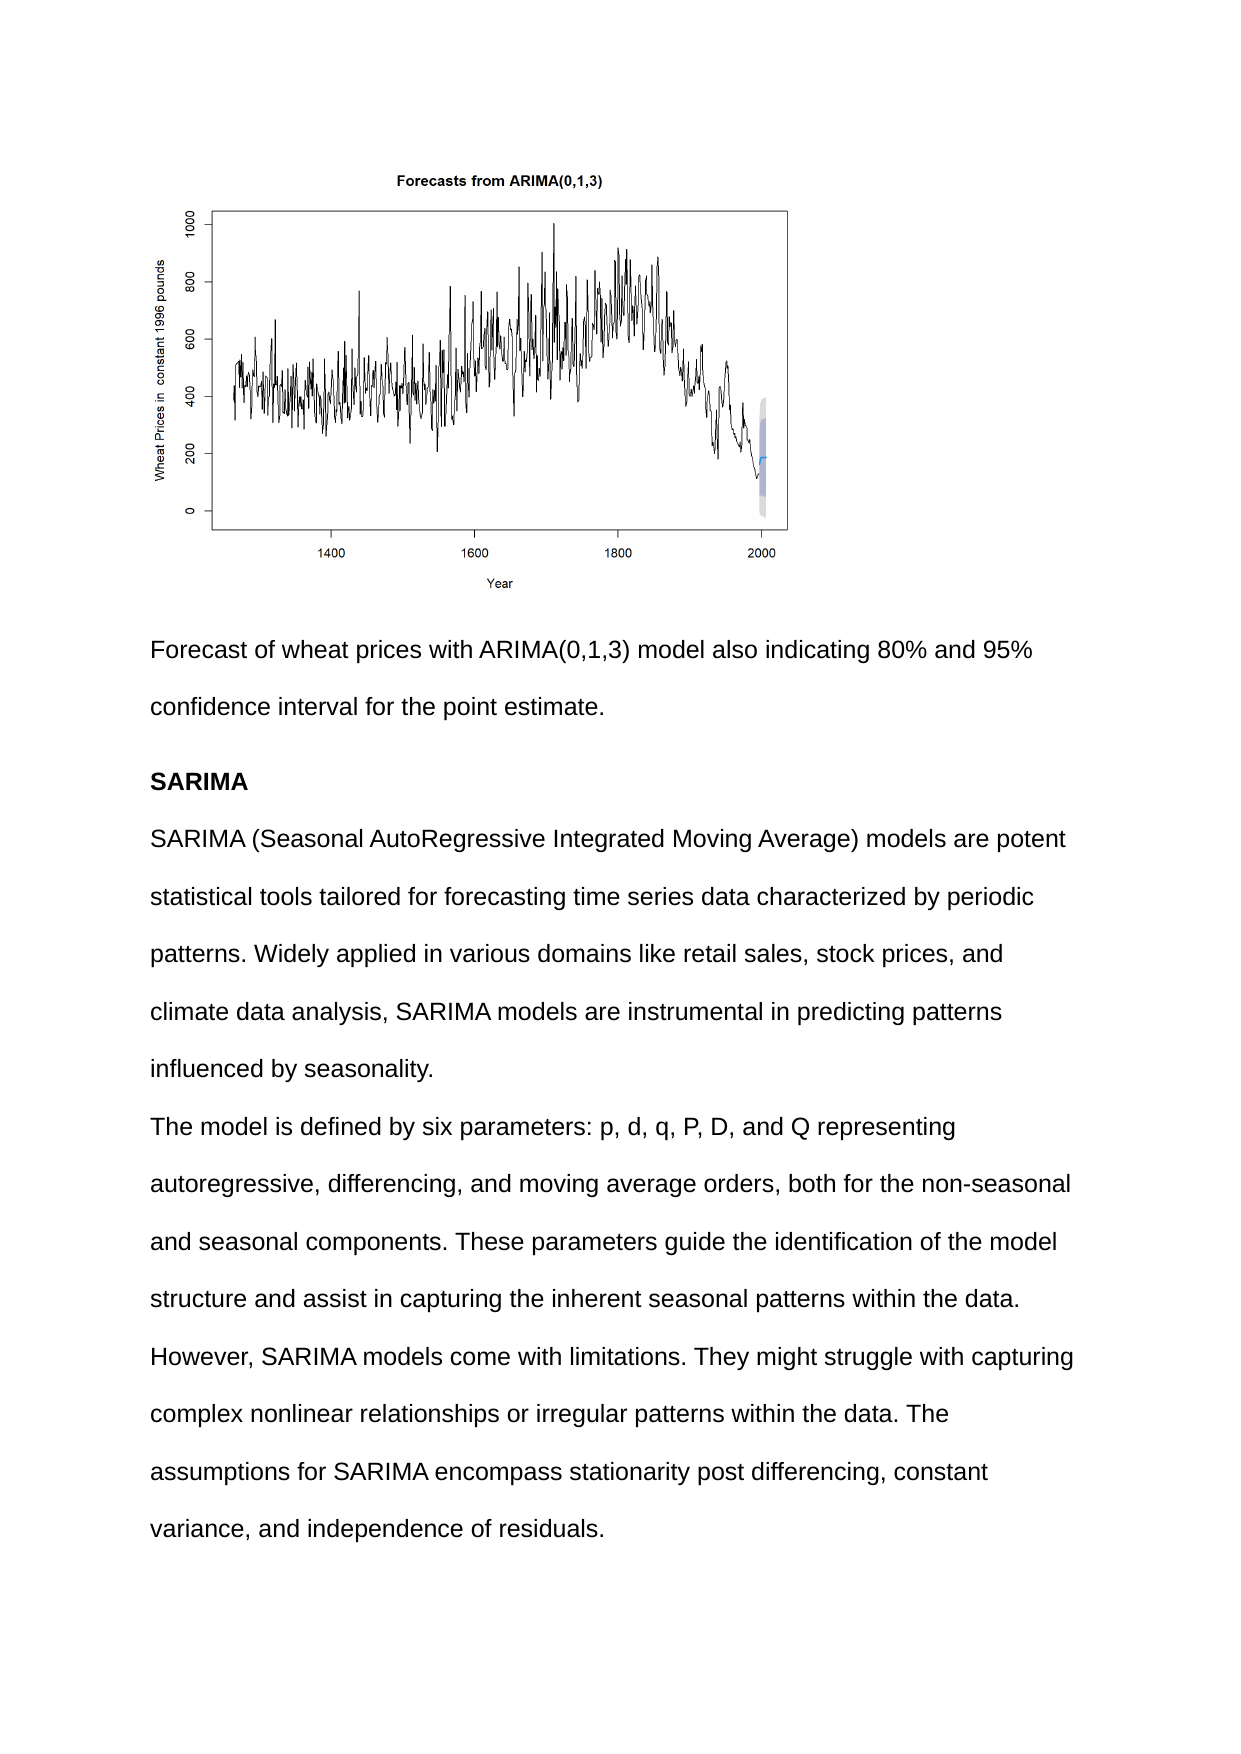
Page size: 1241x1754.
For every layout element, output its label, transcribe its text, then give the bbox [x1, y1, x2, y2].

text The model is defined by six parameters: p, d, q, P, D, and Q representing autoregressive, differencing, and moving average orders, both for the non-seasonal and seasonal components. These parameters guide the identification of the model structure and assist in capturing the inherent seasonal patterns within the data. [150, 1112, 1090, 1313]
text SARIMA (Seasonal AutoRegressive Integrated Moving Average) models are potent statistical tools tailored for forecasting time series data characterized by periodic patterns. Widely applied in various domains like retail sales, stock prices, and climate data analysis, SARIMA models are instrumental in predicting patterns influenced by seasonality. [150, 824, 1090, 1083]
text Forecast of wheat prices with ARIMA(0,1,3) model also indicating 80% and 95% confidence interval for the point estimate. [150, 635, 1090, 721]
text SARIMA [150, 767, 1090, 795]
text However, SARIMA models come with limitations. They might struggle with capturing complex nonlinear relationships or irregular patterns within the data. The assumptions for SARIMA encompass stationarity post differencing, constant variance, and independence of residuals. [150, 1342, 1090, 1543]
picture [150, 150, 819, 607]
